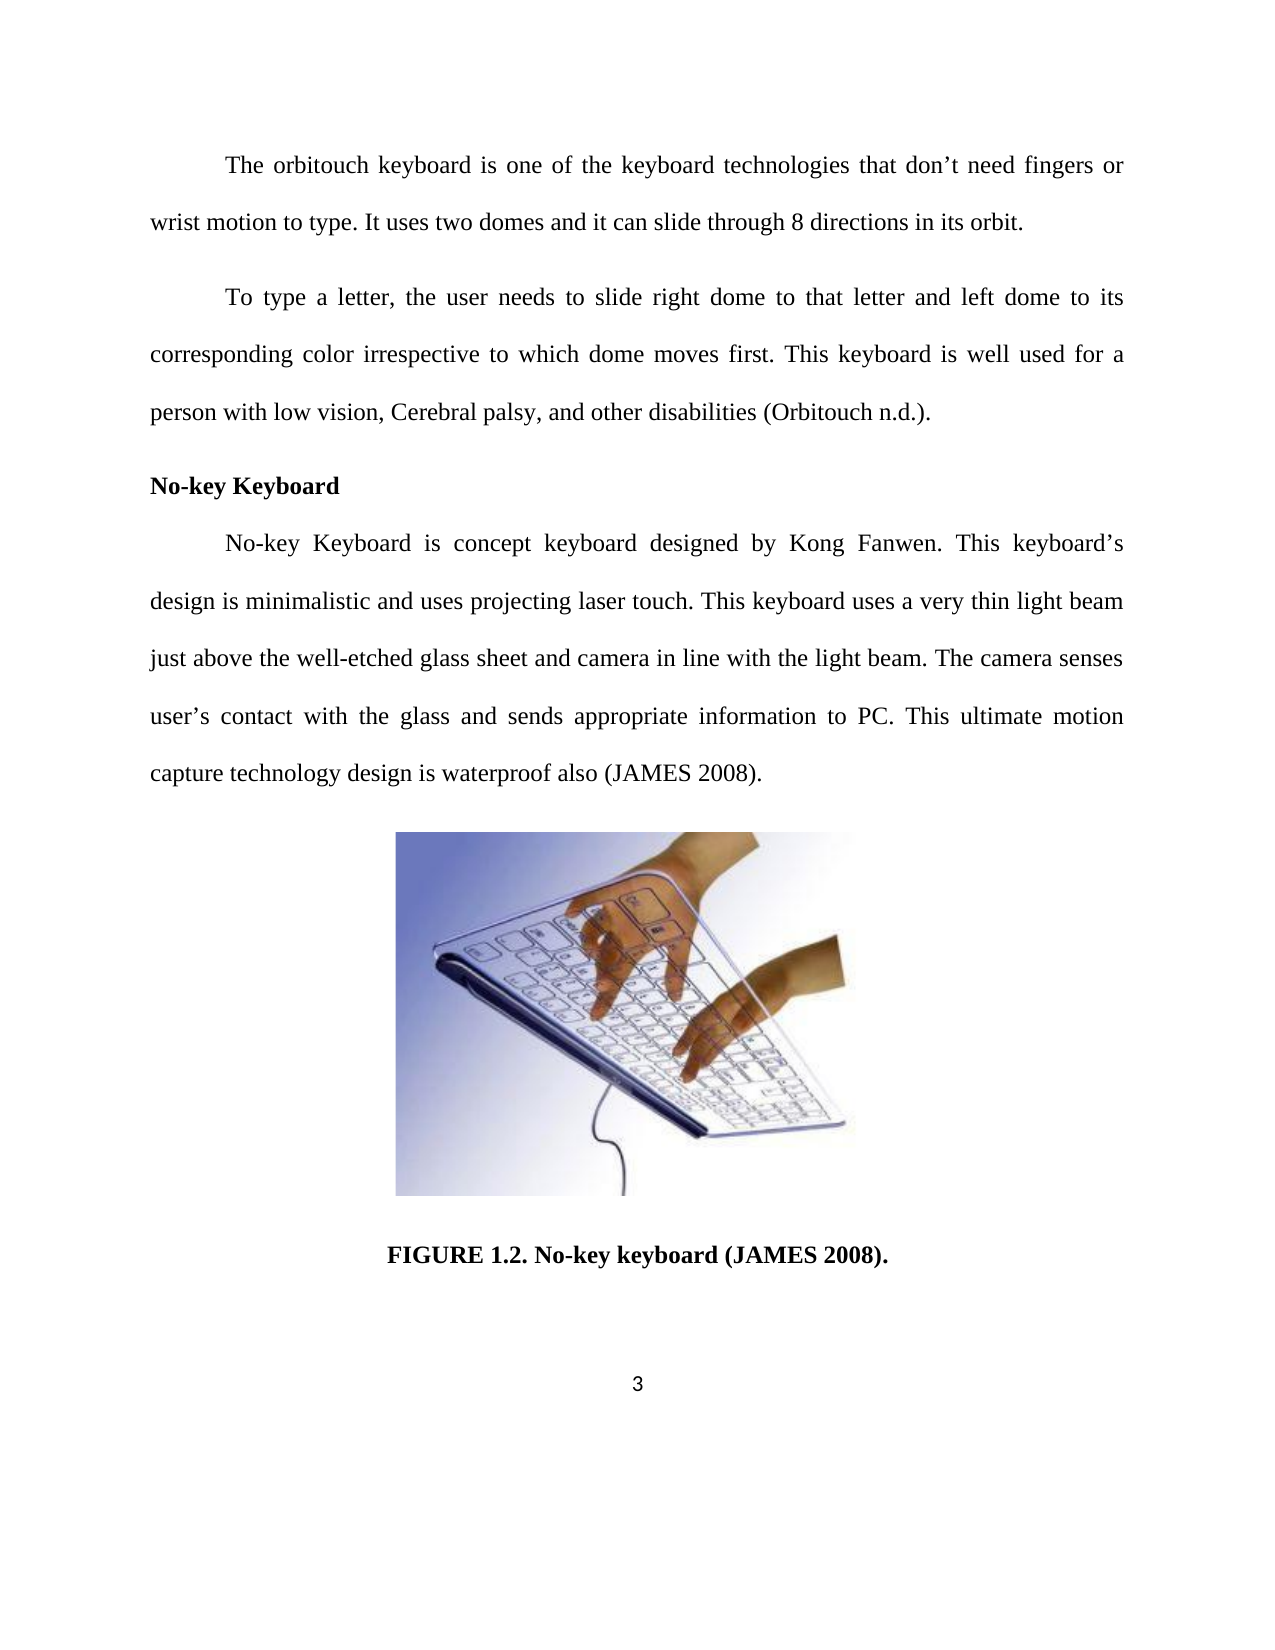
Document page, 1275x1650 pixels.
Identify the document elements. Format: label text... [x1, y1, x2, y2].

text To type a letter, the user needs to slide right dome to that letter and left dome to its corresponding color irrespective to which dome moves first. This keyboard is well used for a person with low vision, Cerebral palsy, and other disabilities . [150, 282, 1125, 425]
text No-key Keyboard is concept keyboard designed by Kong Fanwen. This keyboard’s design is minimalistic and uses projecting laser touch. This keyboard uses a very thin light beam just above the well-etched glass sheet and camera in line with the light beam. The camera senses user’s contact with the glass and sends appropriate information to PC. This ultimate motion capture technology design is waterproof also. [150, 528, 1125, 787]
text FIGURE 1.2. No-key keyboard. [150, 1240, 1125, 1269]
picture [395, 832, 880, 1196]
text No-key Keyboard [150, 471, 1125, 499]
text The orbitouch keyboard is one of the keyboard technologies that don’t need fingers or wrist motion to type. It uses two domes and it can slide through 8 directions in its orbit. [150, 150, 1125, 236]
